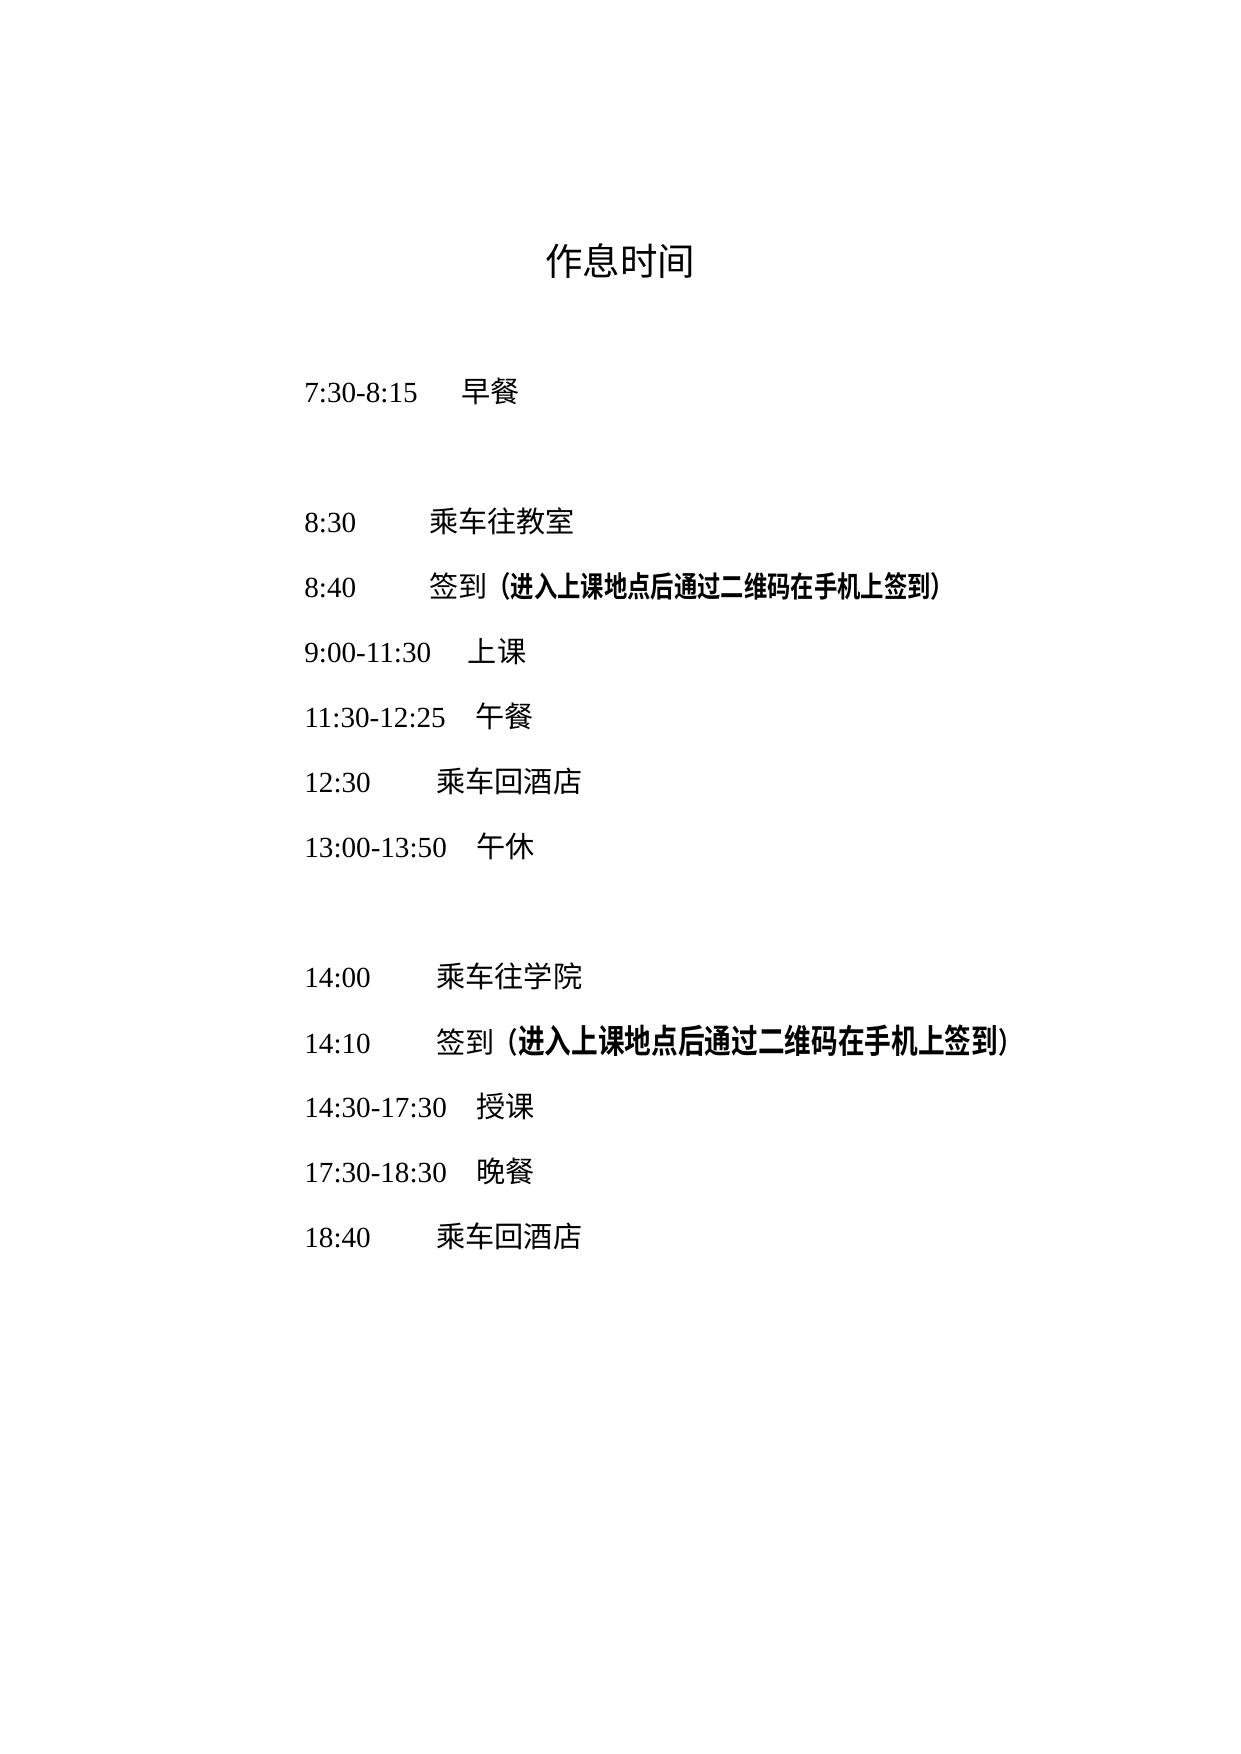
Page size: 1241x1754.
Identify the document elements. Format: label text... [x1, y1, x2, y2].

text 12:30 乘车回酒店 [187, 747, 1053, 812]
text 7:30-8:15 早餐 [187, 357, 1053, 422]
text 11:30-12:25 午餐 [187, 682, 1053, 747]
text 17:30-18:30 晚餐 [187, 1137, 1053, 1202]
text 13:00-13:50 午休 [187, 812, 1053, 877]
text 14:10 签到（进入上课地点后通过二维码在手机上签到） [187, 1007, 1053, 1072]
text 9:00-11:30 上课 [187, 617, 1053, 682]
text 18:40 乘车回酒店 [187, 1202, 1053, 1267]
text 14:30-17:30 授课 [187, 1072, 1053, 1137]
text 作息时间 [187, 227, 1053, 292]
text 8:30 乘车往教室 [187, 487, 1053, 552]
text 14:00 乘车往学院 [187, 942, 1053, 1007]
text 8:40 签到（进入上课地点后通过二维码在手机上签到） [187, 552, 1053, 617]
